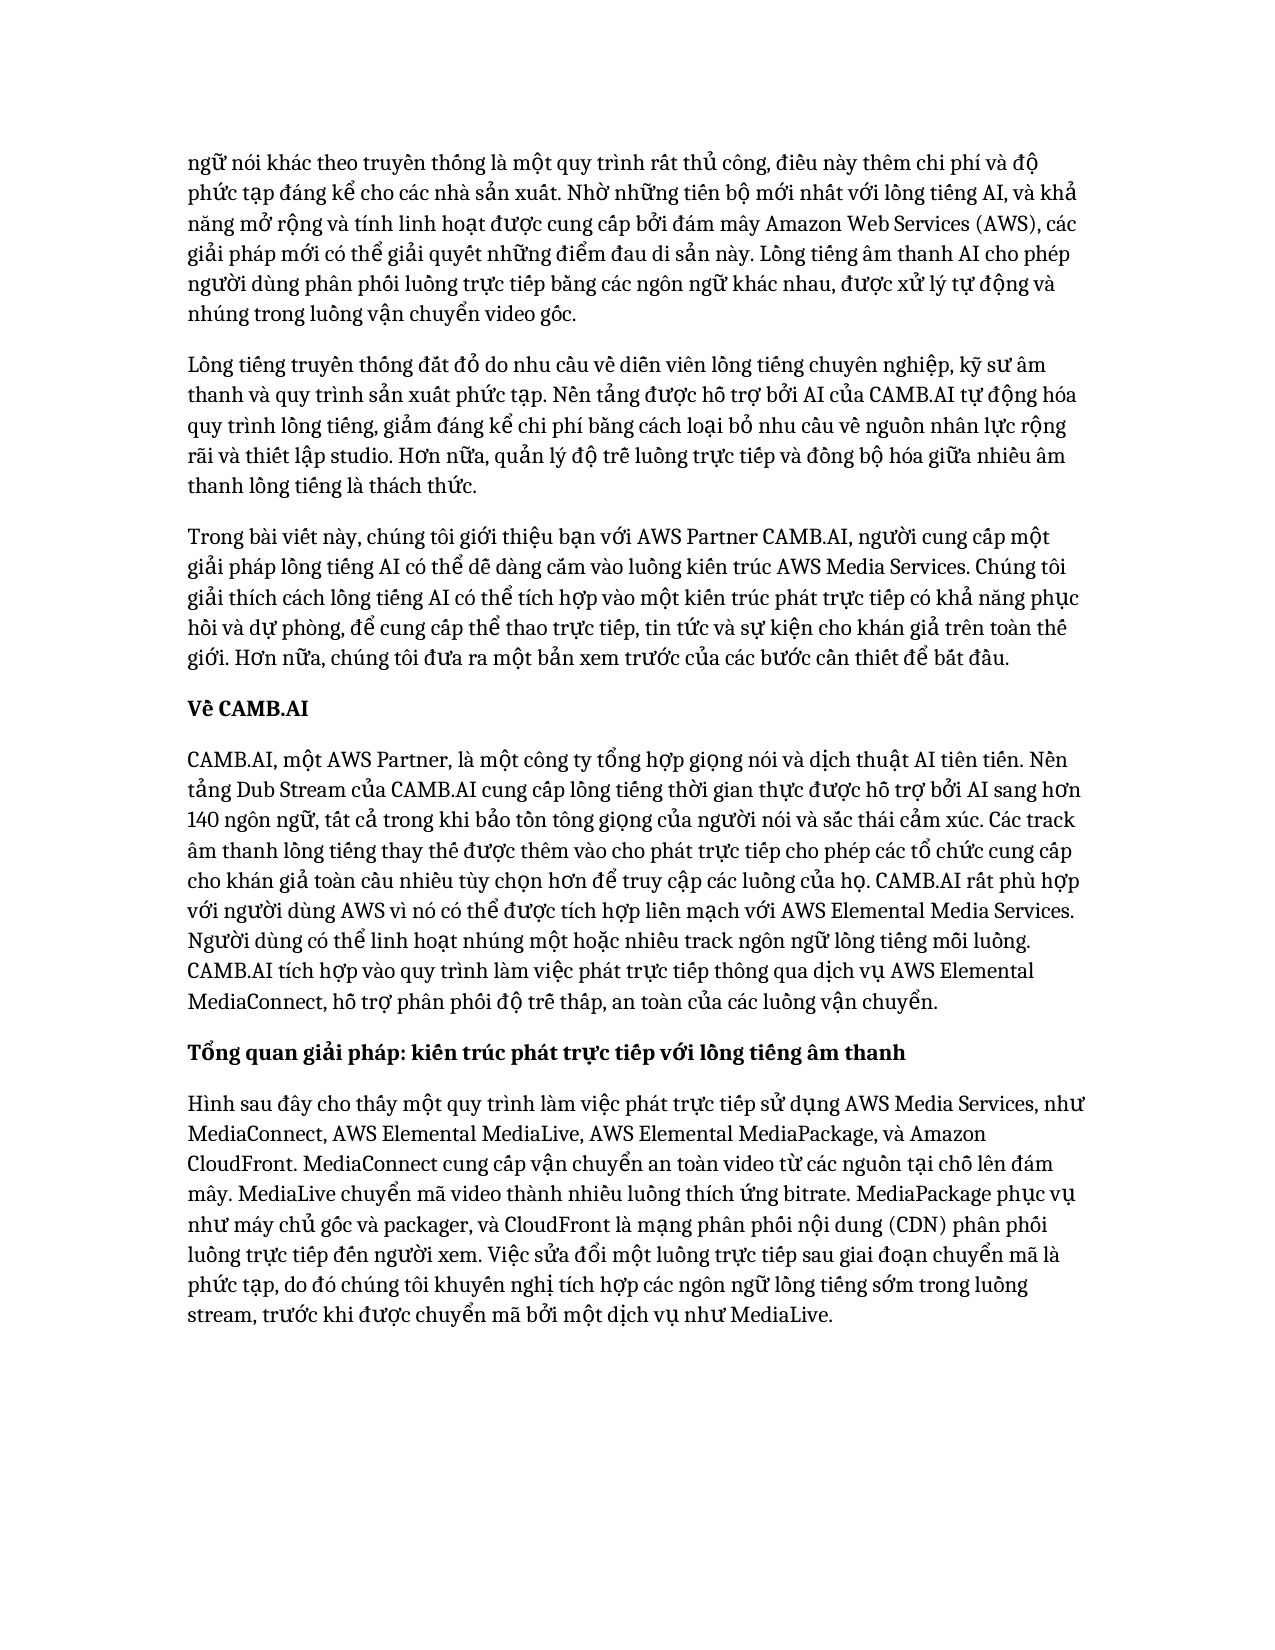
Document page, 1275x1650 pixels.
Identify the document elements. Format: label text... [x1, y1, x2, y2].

text Về CAMB.AI [187, 696, 1087, 722]
text Hình sau đây cho thấy một quy trình làm việc phát trực tiếp sử dụng AWS Media Services, như MediaConnect, AWS Elemental MediaLive, AWS Elemental MediaPackage, và Amazon CloudFront. MediaConnect cung cấp vận chuyển an toàn video từ các nguồn tại chỗ lên đám mây. MediaLive chuyển mã video thành nhiều luồng thích ứng bitrate. MediaPackage phục vụ như máy chủ gốc và packager, và CloudFront là mạng phân phối nội dung (CDN) phân phối luồng trực tiếp đến người xem. Việc sửa đổi một luồng trực tiếp sau giai đoạn chuyển mã là phức tạp, do đó chúng tôi khuyến nghị tích hợp các ngôn ngữ lồng tiếng sớm trong luồng stream, trước khi được chuyển mã bởi một dịch vụ như MediaLive. [187, 1091, 1087, 1328]
text Lồng tiếng truyền thống đắt đỏ do nhu cầu về diễn viên lồng tiếng chuyên nghiệp, kỹ sư âm thanh và quy trình sản xuất phức tạp. Nền tảng được hỗ trợ bởi AI của CAMB.AI tự động hóa quy trình lồng tiếng, giảm đáng kể chi phí bằng cách loại bỏ nhu cầu về nguồn nhân lực rộng rãi và thiết lập studio. Hơn nữa, quản lý độ trễ luồng trực tiếp và đồng bộ hóa giữa nhiều âm thanh lồng tiếng là thách thức. [187, 352, 1087, 499]
text CAMB.AI, một AWS Partner, là một công ty tổng hợp giọng nói và dịch thuật AI tiên tiến. Nền tảng Dub Stream của CAMB.AI cung cấp lồng tiếng thời gian thực được hỗ trợ bởi AI sang hơn 140 ngôn ngữ, tất cả trong khi bảo tồn tông giọng của người nói và sắc thái cảm xúc. Các track âm thanh lồng tiếng thay thế được thêm vào cho phát trực tiếp cho phép các tổ chức cung cấp cho khán giả toàn cầu nhiều tùy chọn hơn để truy cập các luồng của họ. CAMB.AI rất phù hợp với người dùng AWS vì nó có thể được tích hợp liền mạch với AWS Elemental Media Services. Người dùng có thể linh hoạt nhúng một hoặc nhiều track ngôn ngữ lồng tiếng mỗi luồng. CAMB.AI tích hợp vào quy trình làm việc phát trực tiếp thông qua dịch vụ AWS Elemental MediaConnect, hỗ trợ phân phối độ trễ thấp, an toàn của các luồng vận chuyển. [187, 747, 1087, 1015]
text Trong bài viết này, chúng tôi giới thiệu bạn với AWS Partner CAMB.AI, người cung cấp một giải pháp lồng tiếng AI có thể dễ dàng cắm vào luồng kiến trúc AWS Media Services. Chúng tôi giải thích cách lồng tiếng AI có thể tích hợp vào một kiến trúc phát trực tiếp có khả năng phục hồi và dự phòng, để cung cấp thể thao trực tiếp, tin tức và sự kiện cho khán giả trên toàn thế giới. Hơn nữa, chúng tôi đưa ra một bản xem trước của các bước cần thiết để bắt đầu. [187, 524, 1087, 671]
text Tổng quan giải pháp: kiến trúc phát trực tiếp với lồng tiếng âm thanh [187, 1039, 1087, 1066]
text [187, 150, 1087, 327]
